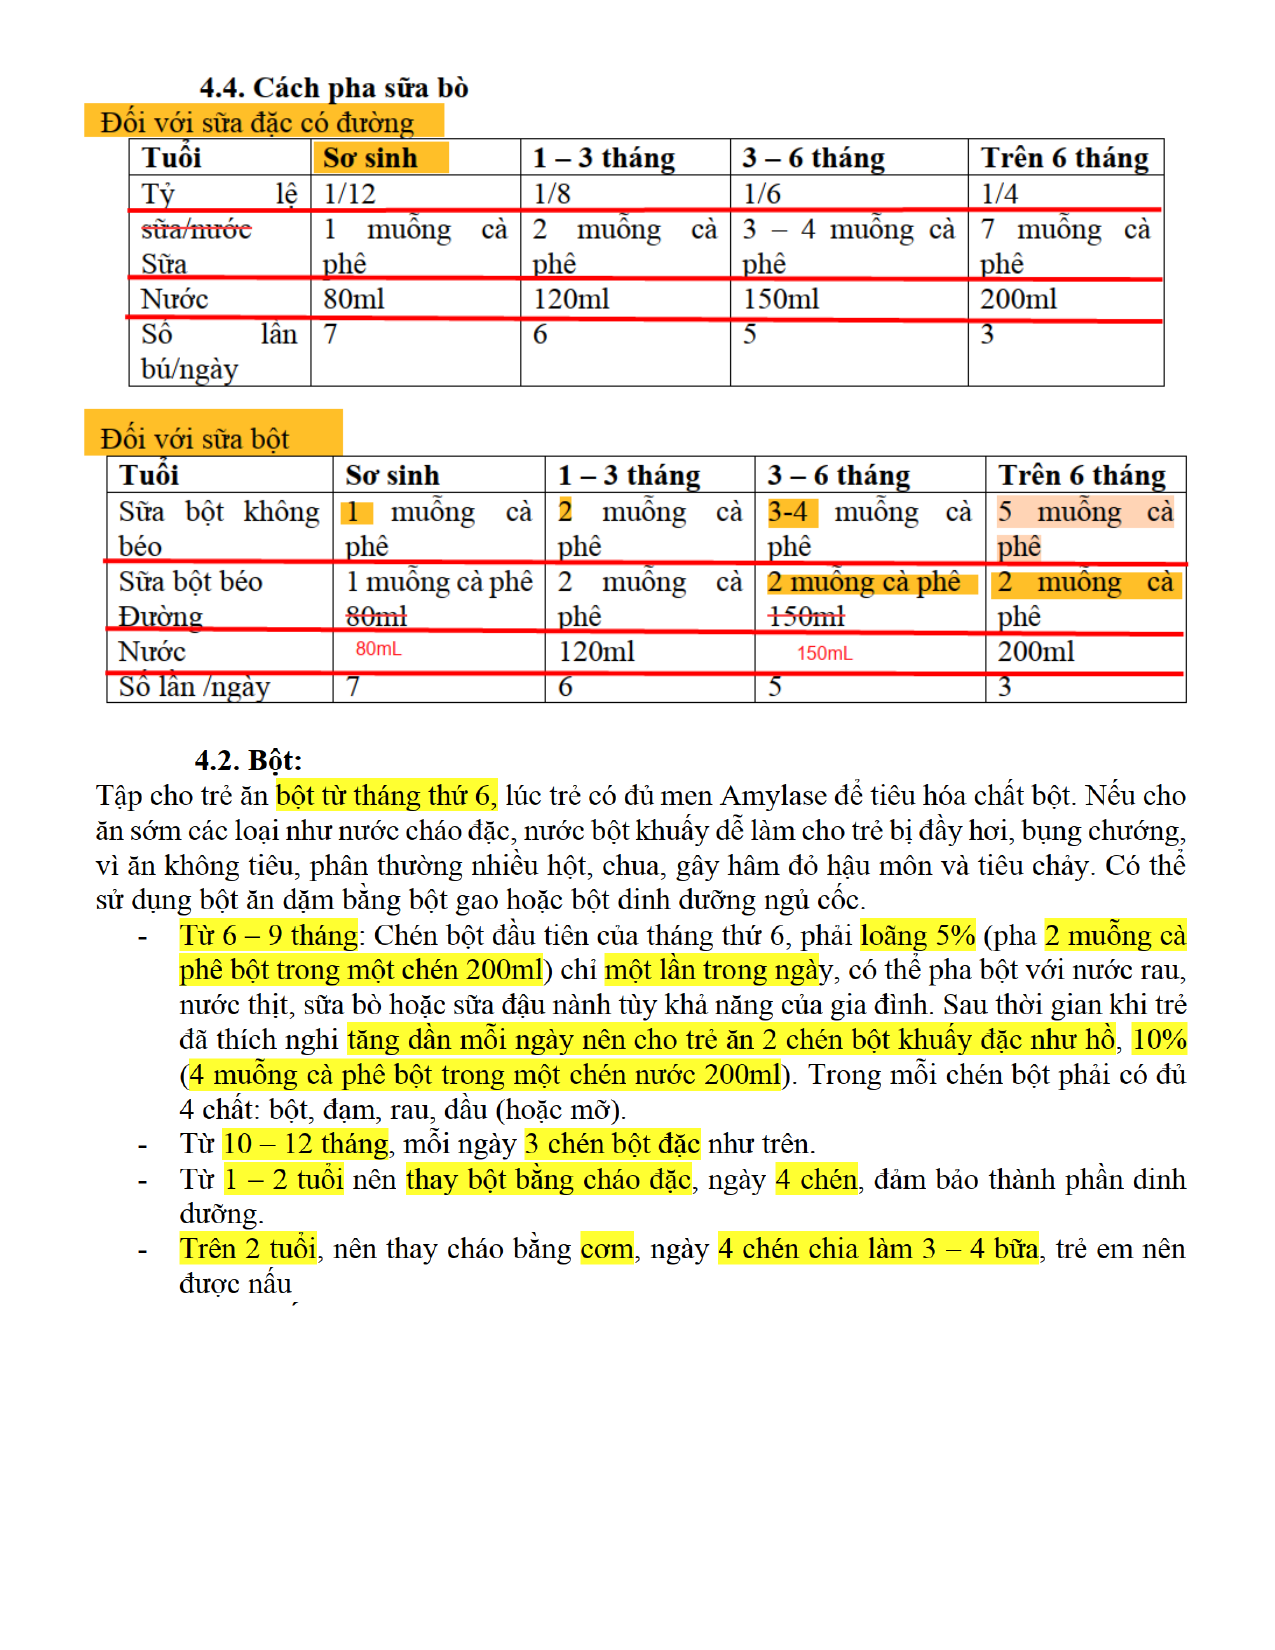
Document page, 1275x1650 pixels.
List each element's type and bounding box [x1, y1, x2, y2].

picture [75, 75, 1200, 723]
picture [75, 741, 1200, 1306]
